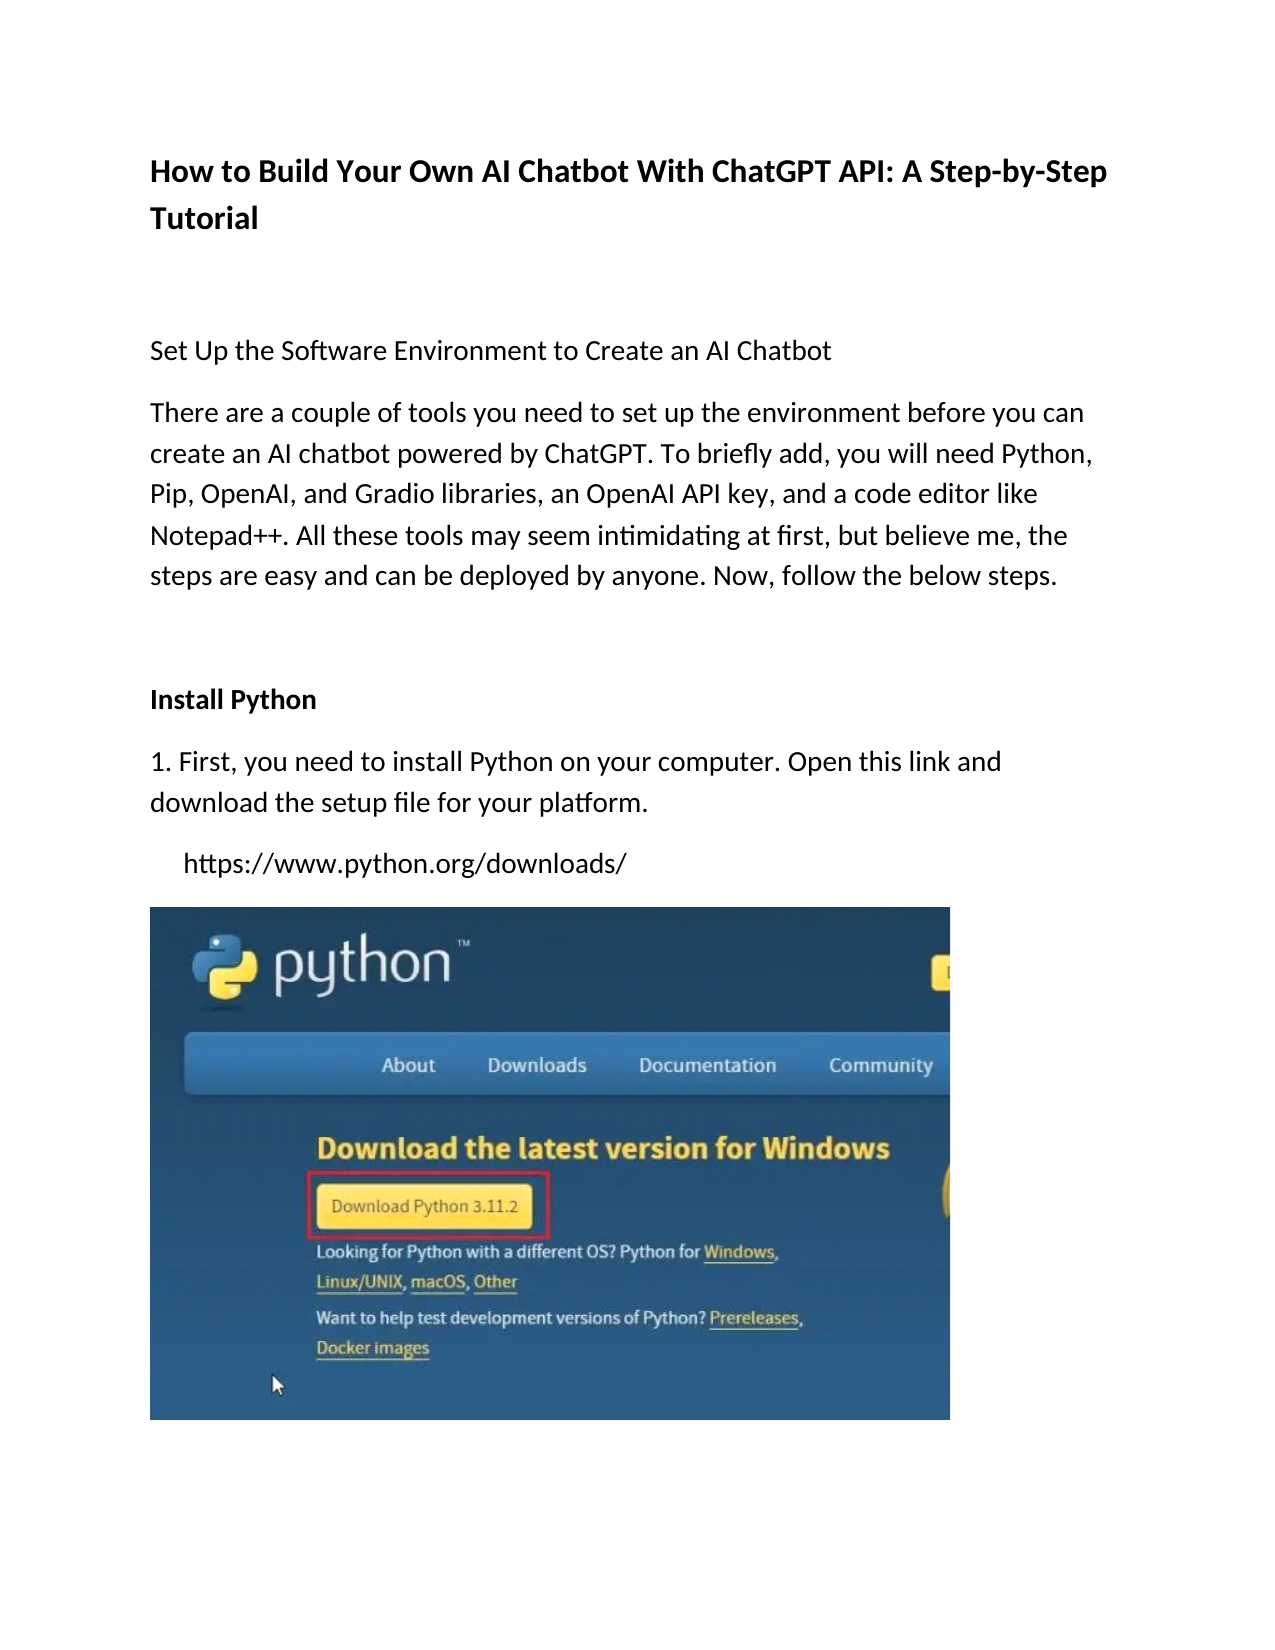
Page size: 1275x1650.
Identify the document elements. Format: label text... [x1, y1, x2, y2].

picture [150, 907, 951, 1420]
text https://www.python.org/downloads/ [150, 846, 1125, 881]
text 1. First, you need to install Python on your computer. Open this link and download the setup file for your platform. [150, 743, 1125, 819]
text Set Up the Software Environment to Create an AI Chatbot [150, 332, 1125, 368]
text Install Python [150, 681, 1125, 717]
text How to Build Your Own AI Chatbot With ChatGPT API: A Step-by-Step Tutorial [150, 150, 1125, 237]
text There are a couple of tools you need to set up the environment before you can create an AI chatbot powered by ChatGPT. To briefly add, you will need Python, Pip, OpenAI, and Gradio libraries, an OpenAI API key, and a code editor like Notepad++. All these tools may seem intimidating at first, but believe me, the steps are easy and can be deployed by anyone. Now, follow the below steps. [150, 394, 1125, 593]
